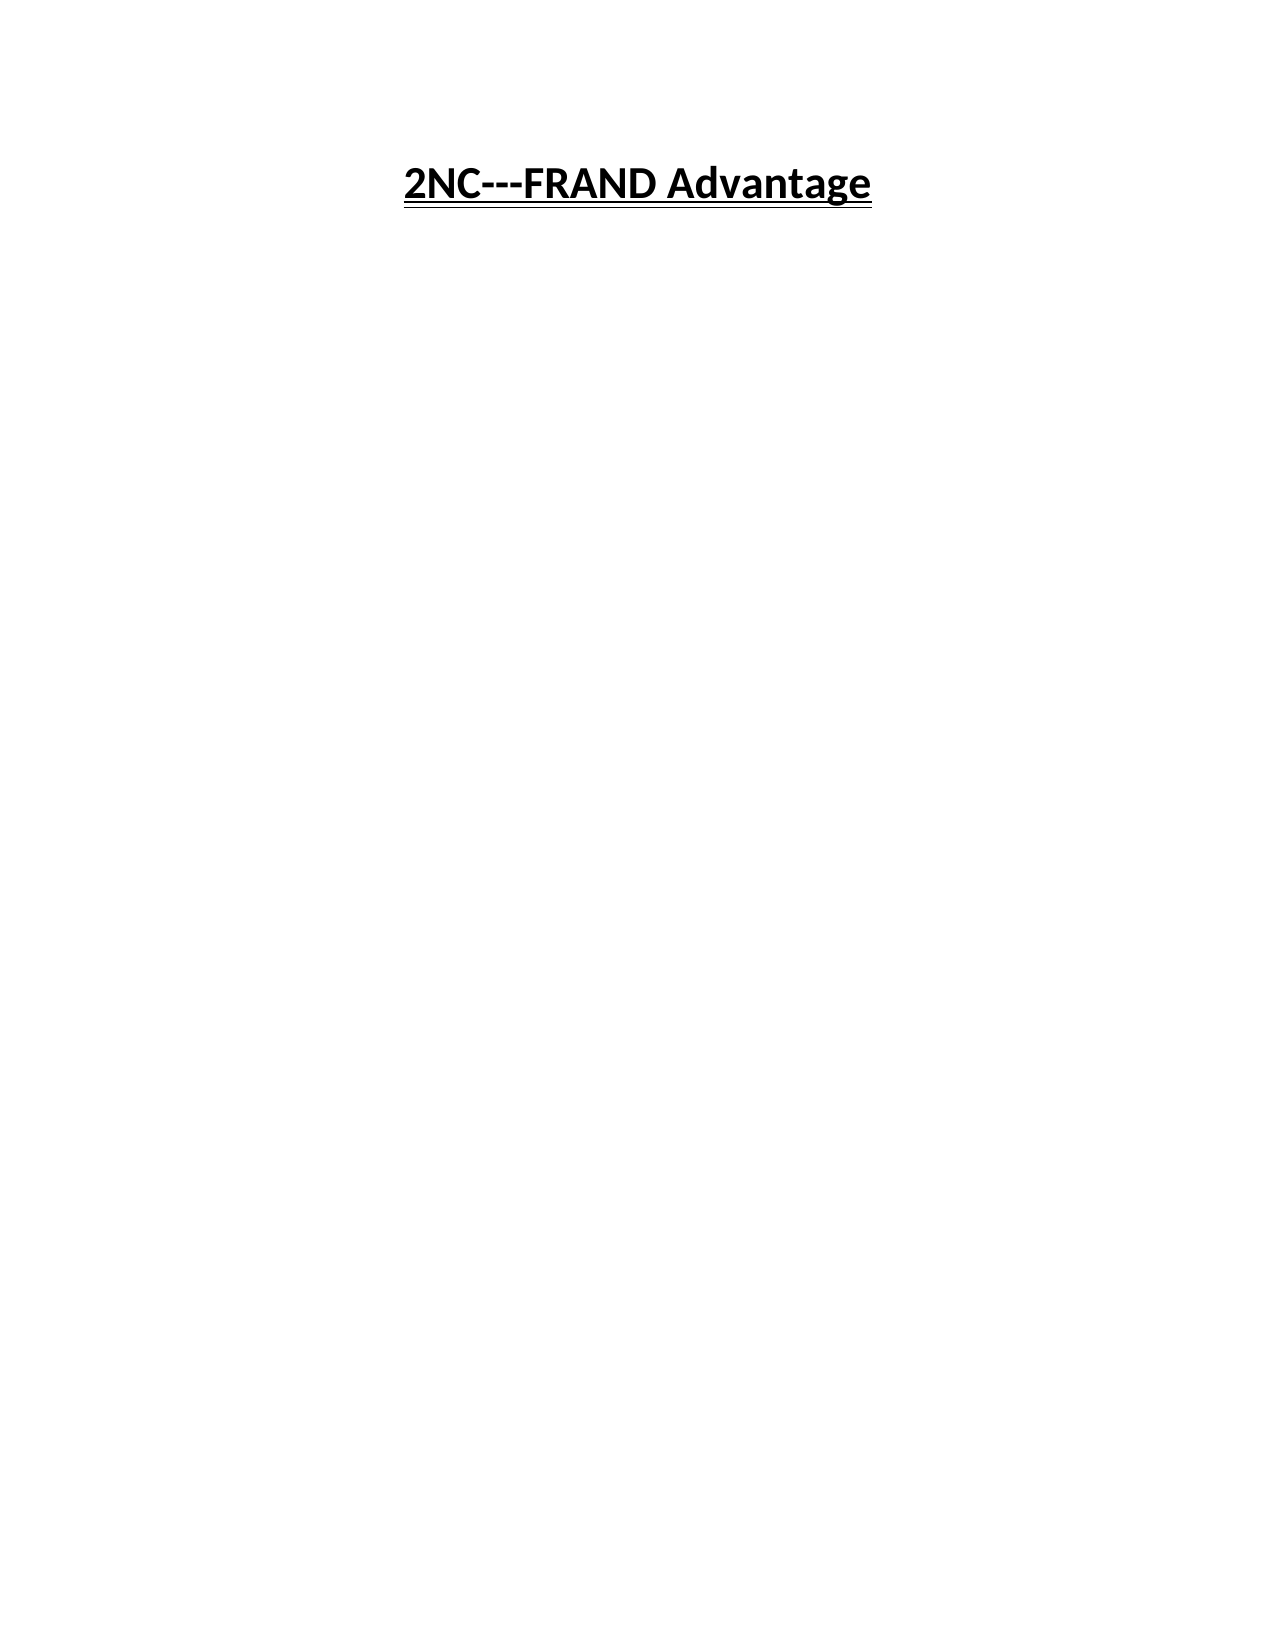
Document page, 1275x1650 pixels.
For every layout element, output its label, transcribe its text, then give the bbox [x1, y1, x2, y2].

subtitle 2NC---FRAND Advantage [150, 154, 1125, 210]
